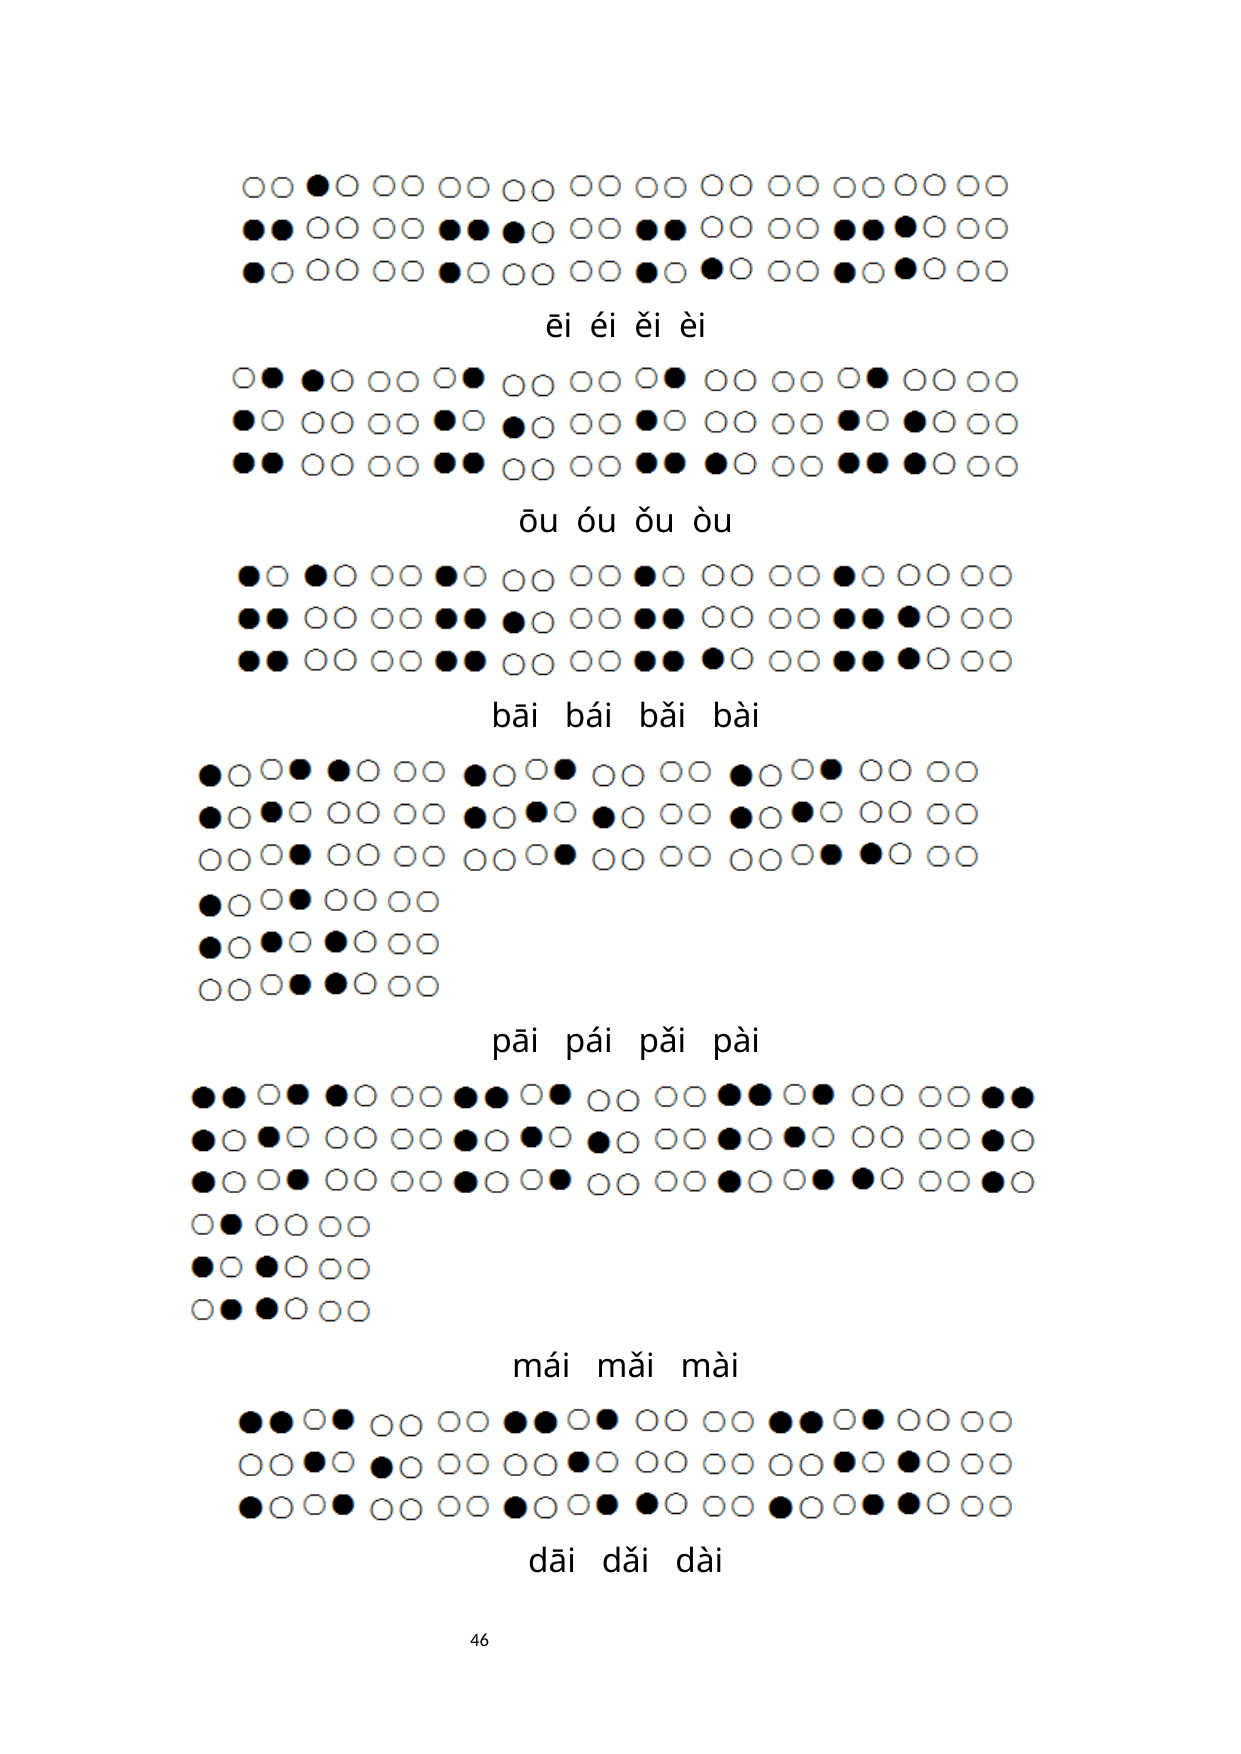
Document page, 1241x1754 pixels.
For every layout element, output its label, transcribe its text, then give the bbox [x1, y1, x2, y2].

picture [187, 1076, 1042, 1198]
text bāi bái bǎi bài [198, 682, 1053, 747]
text ēi éi ěi èi [198, 292, 1053, 357]
text dāi dǎi dài [198, 1527, 1053, 1592]
text mái mǎi mài [198, 1332, 1053, 1397]
picture [187, 1206, 378, 1328]
picture [232, 556, 1019, 678]
picture [187, 881, 447, 1003]
picture [226, 361, 1026, 483]
picture [235, 166, 1016, 288]
picture [232, 1401, 1020, 1523]
picture [187, 751, 986, 873]
text pāi pái pǎi pài [198, 1007, 1053, 1072]
text ōu óu ǒu òu [198, 487, 1053, 552]
